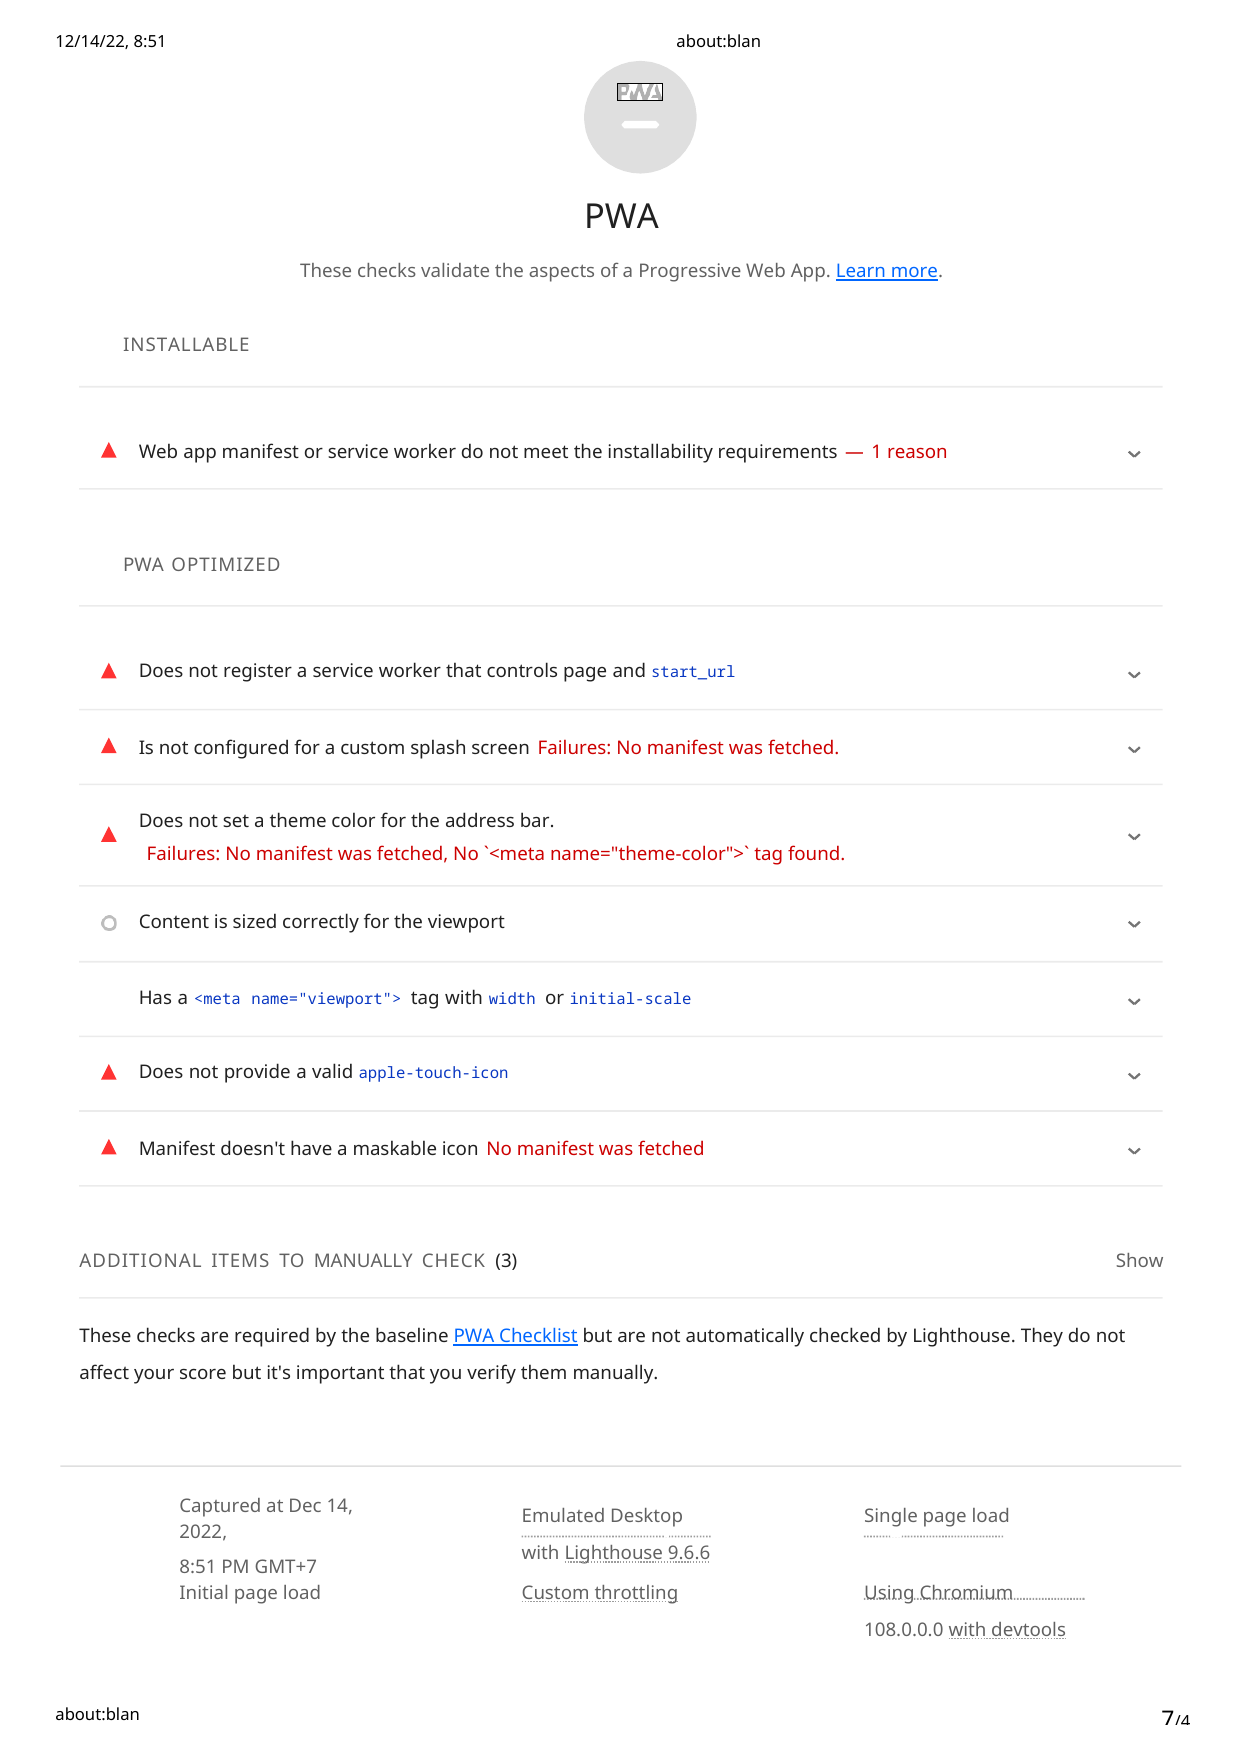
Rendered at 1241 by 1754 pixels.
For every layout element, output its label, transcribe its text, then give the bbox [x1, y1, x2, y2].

text Captured at Dec 14, 2022, [179, 1493, 403, 1544]
text These checks are required by the baseline PWA Checklist but are not automatically checked by Lighthouse. They do not affect your score but it's important that you verify them manually. [79, 1322, 1160, 1385]
text Has a <meta name="viewport"> tag with width or initial-scale [138, 984, 1176, 1010]
text 8:51 PM GMT+7 [179, 1553, 403, 1579]
text These checks validate the aspects of a Progressive Web App. Learn more. [86, 257, 1156, 283]
text Content is sized correctly for the viewport [101, 908, 1176, 936]
text Does not set a theme color for the address bar. [138, 807, 1176, 833]
text ADDITIONAL ITEMS TO MANUALLY CHECK (3) Show [79, 1247, 1176, 1273]
text Does not provide a valid apple-touch-icon [138, 1059, 1176, 1084]
text Web app manifest or service worker do not meet the installability requirements — 1 reason [138, 438, 1176, 464]
text PWA OPTIMIZED [123, 551, 1176, 576]
text Single page load [864, 1502, 1176, 1528]
text Initial page load Custom throttling Using Chromium 108.0.0.0 with devtools [179, 1579, 1088, 1641]
subtitle PWA [86, 192, 1156, 239]
text Manifest doesn't have a maskable icon No manifest was fetched [138, 1135, 1176, 1161]
text Does not register a service worker that controls page and start_url [138, 658, 1176, 683]
text Failures: No manifest was fetched, No `<meta name="theme-color">` tag found. [146, 833, 1176, 866]
text Emulated Desktop with Lighthouse 9.6.6 [521, 1502, 715, 1565]
picture [618, 84, 662, 100]
text INSTALLABLE [123, 332, 1176, 357]
text Is not configured for a custom splash screen Failures: No manifest was fetched. [138, 734, 1176, 759]
picture [101, 915, 117, 931]
